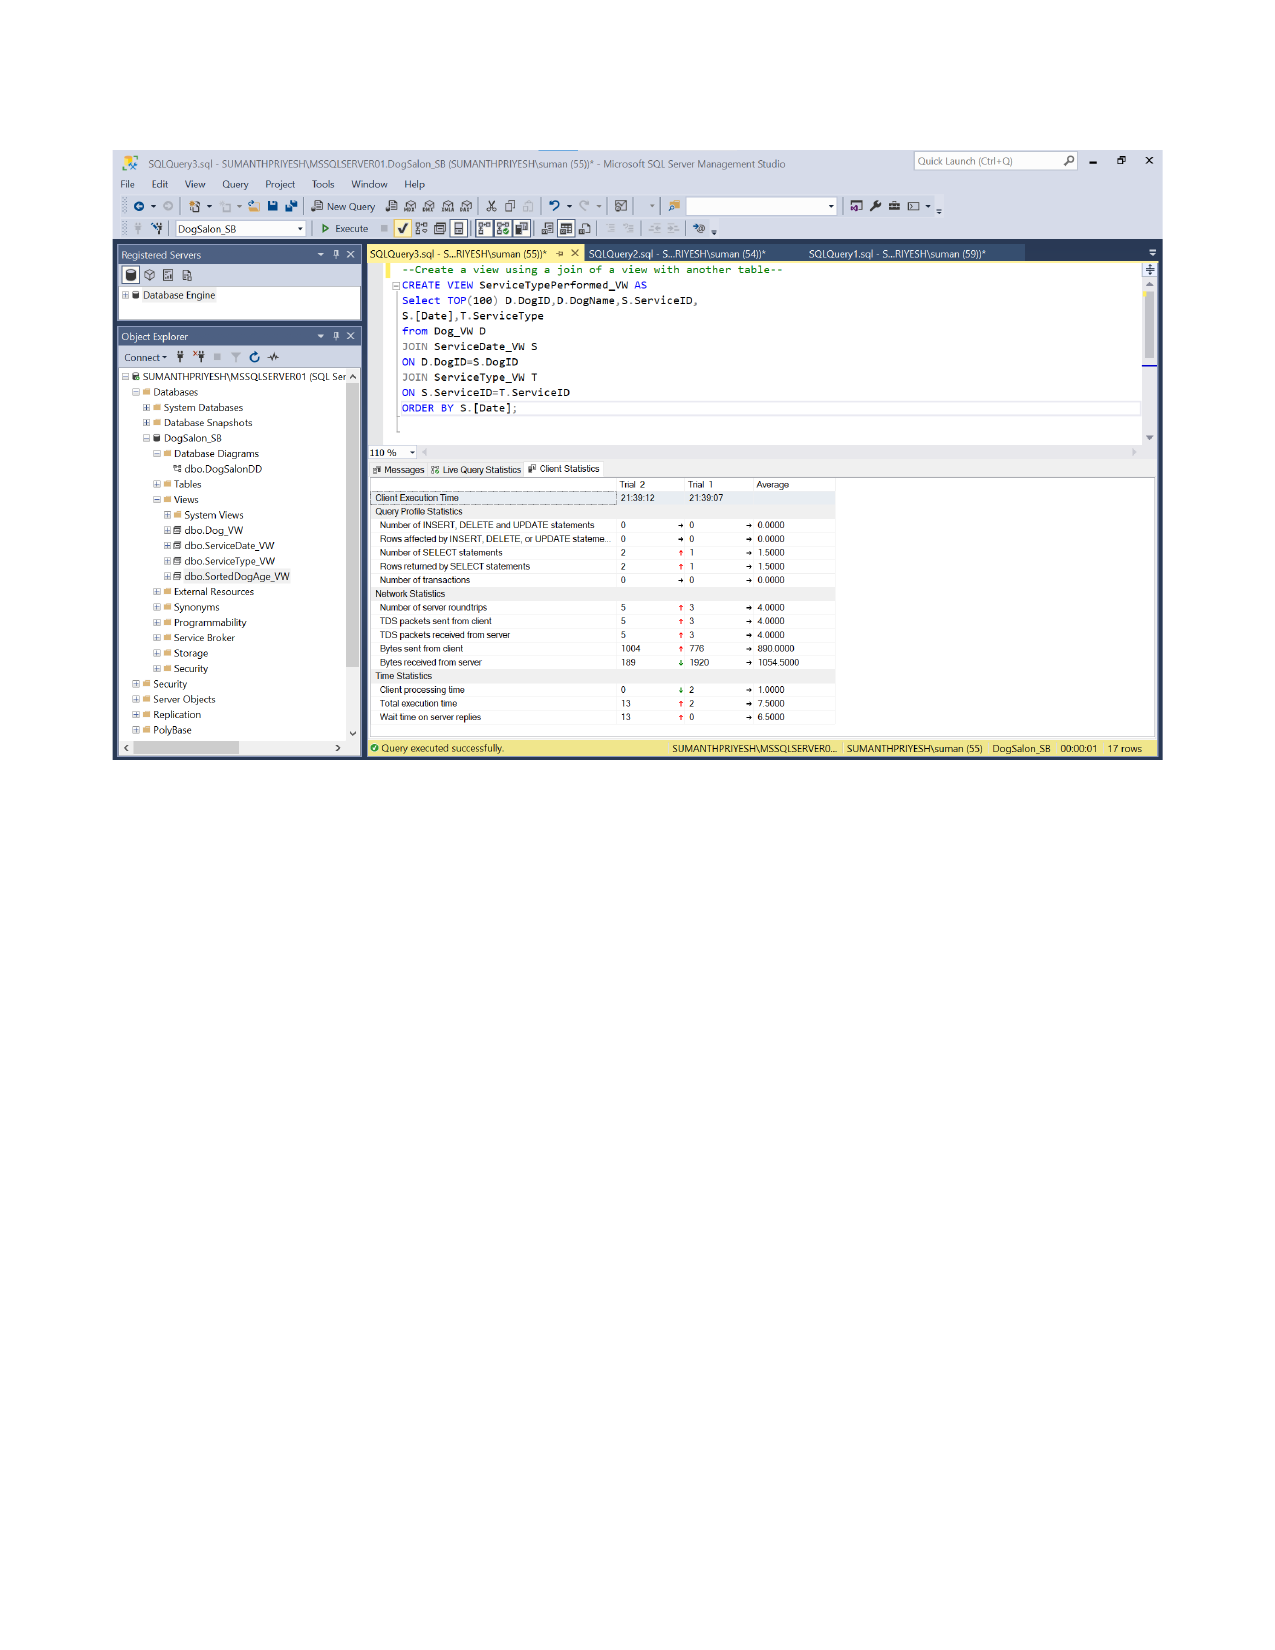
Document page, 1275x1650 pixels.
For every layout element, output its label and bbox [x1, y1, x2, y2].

picture [112, 150, 1163, 760]
